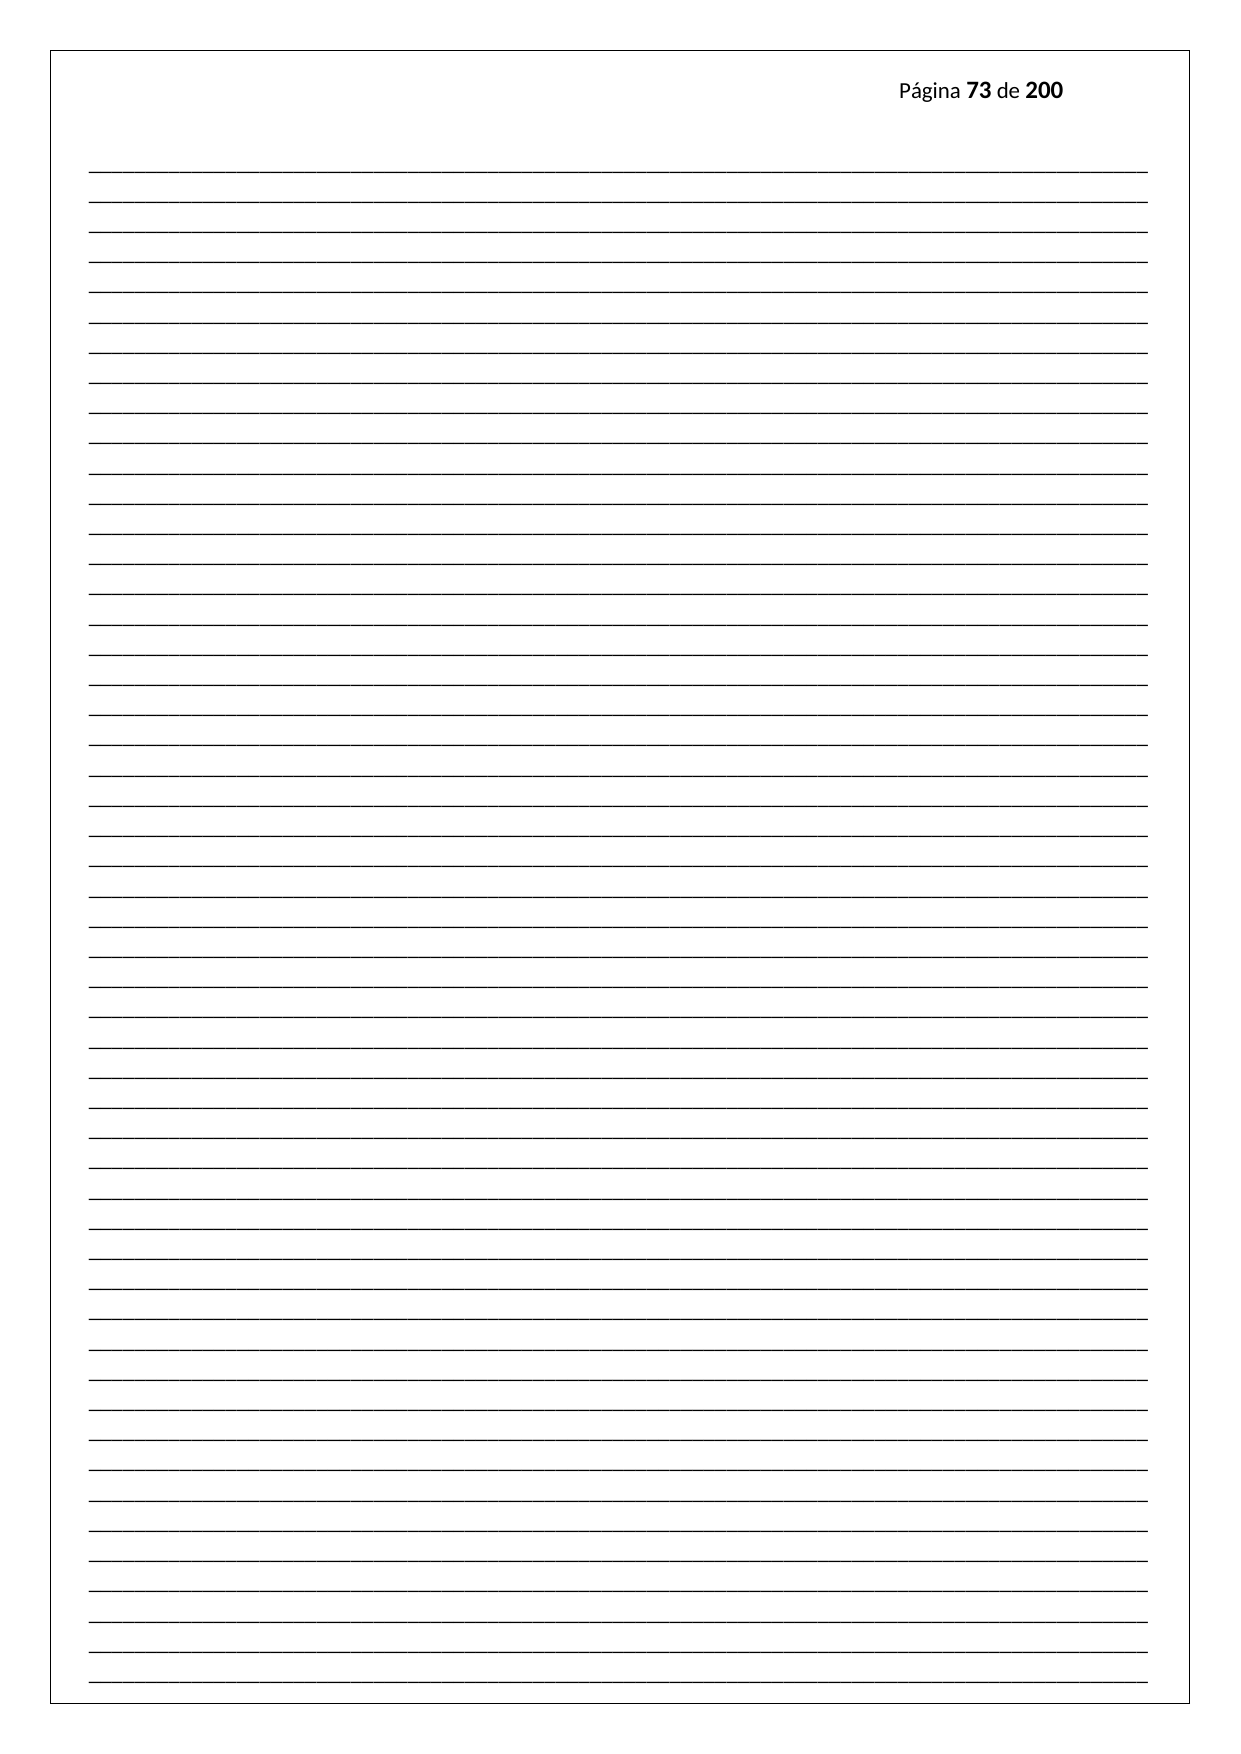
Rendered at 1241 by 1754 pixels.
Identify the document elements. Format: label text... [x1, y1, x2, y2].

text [88, 148, 1152, 568]
text ______________________________________________________________________________________________________________________________________________________________________________________________________________________________________________________________________________________________________________________________________________________________________________________________________________________________________________________________________________________________________________________________________________________________________________________________________________________________________________________________________________________________________________________________________________________________________________________________________________________________________________________________________________________________________________________________________________________________________________________________________________________________________________________________________________________________________________________________________________________________________________________________________________________________________________________________________________________________________________________________________________________ [88, 571, 1152, 991]
text _____________________________________________________________________________________________________________________________________________________________________________________________________________________________________________________________________________________________________________________________________________________________________________________________________________________________________________________________________________________________________________________________________________________________________________________________________________________________________________________________________________________________________________________________________________________________________________________________________________________________________________________________________ [88, 1416, 1152, 1686]
text ______________________________________________________________________________________________________________________________________________________________________________________________________________________________________________________________________________________________________________________________________________________________________________________________________________________________________________________________________________________________________________________________________________________________________________________________________________________________________________________________________________________________________________________________________________________________________________________________________________________________________________________________________________________________________________________________________________________________________________________________________________________________________________________________________________________________________________________________________________________________________________________________________________________________________________________________________________________________________________________________________________________ [88, 993, 1152, 1414]
